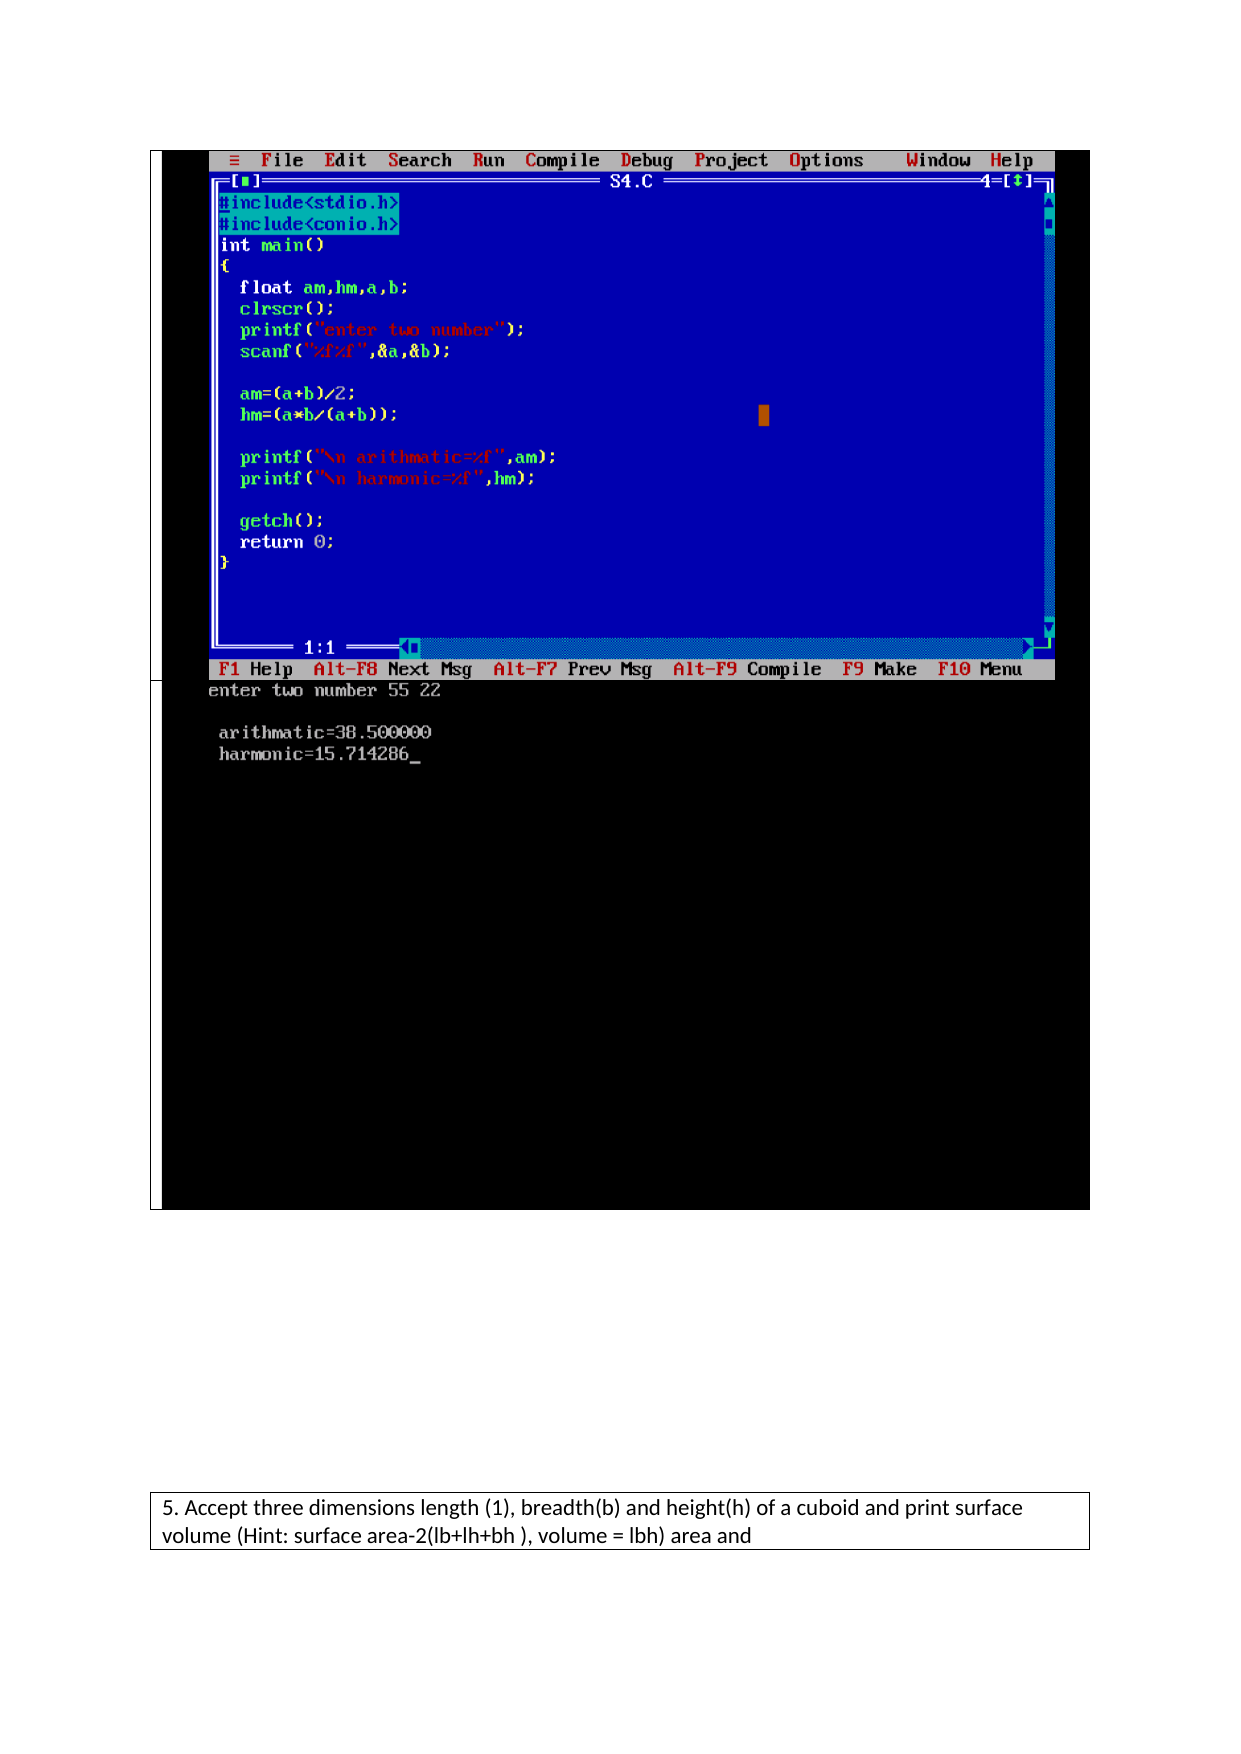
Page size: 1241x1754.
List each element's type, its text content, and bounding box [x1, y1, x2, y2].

picture [161, 151, 1090, 1210]
table_header 5. Accept three dimensions length (1), breadth(b) and height(h) of a cuboid and print surface volume (Hint: surface area-2(lb+lh+bh ), volume = lbh) area and [151, 1493, 1089, 1549]
table_cell [151, 151, 161, 680]
table_cell [151, 681, 161, 1209]
